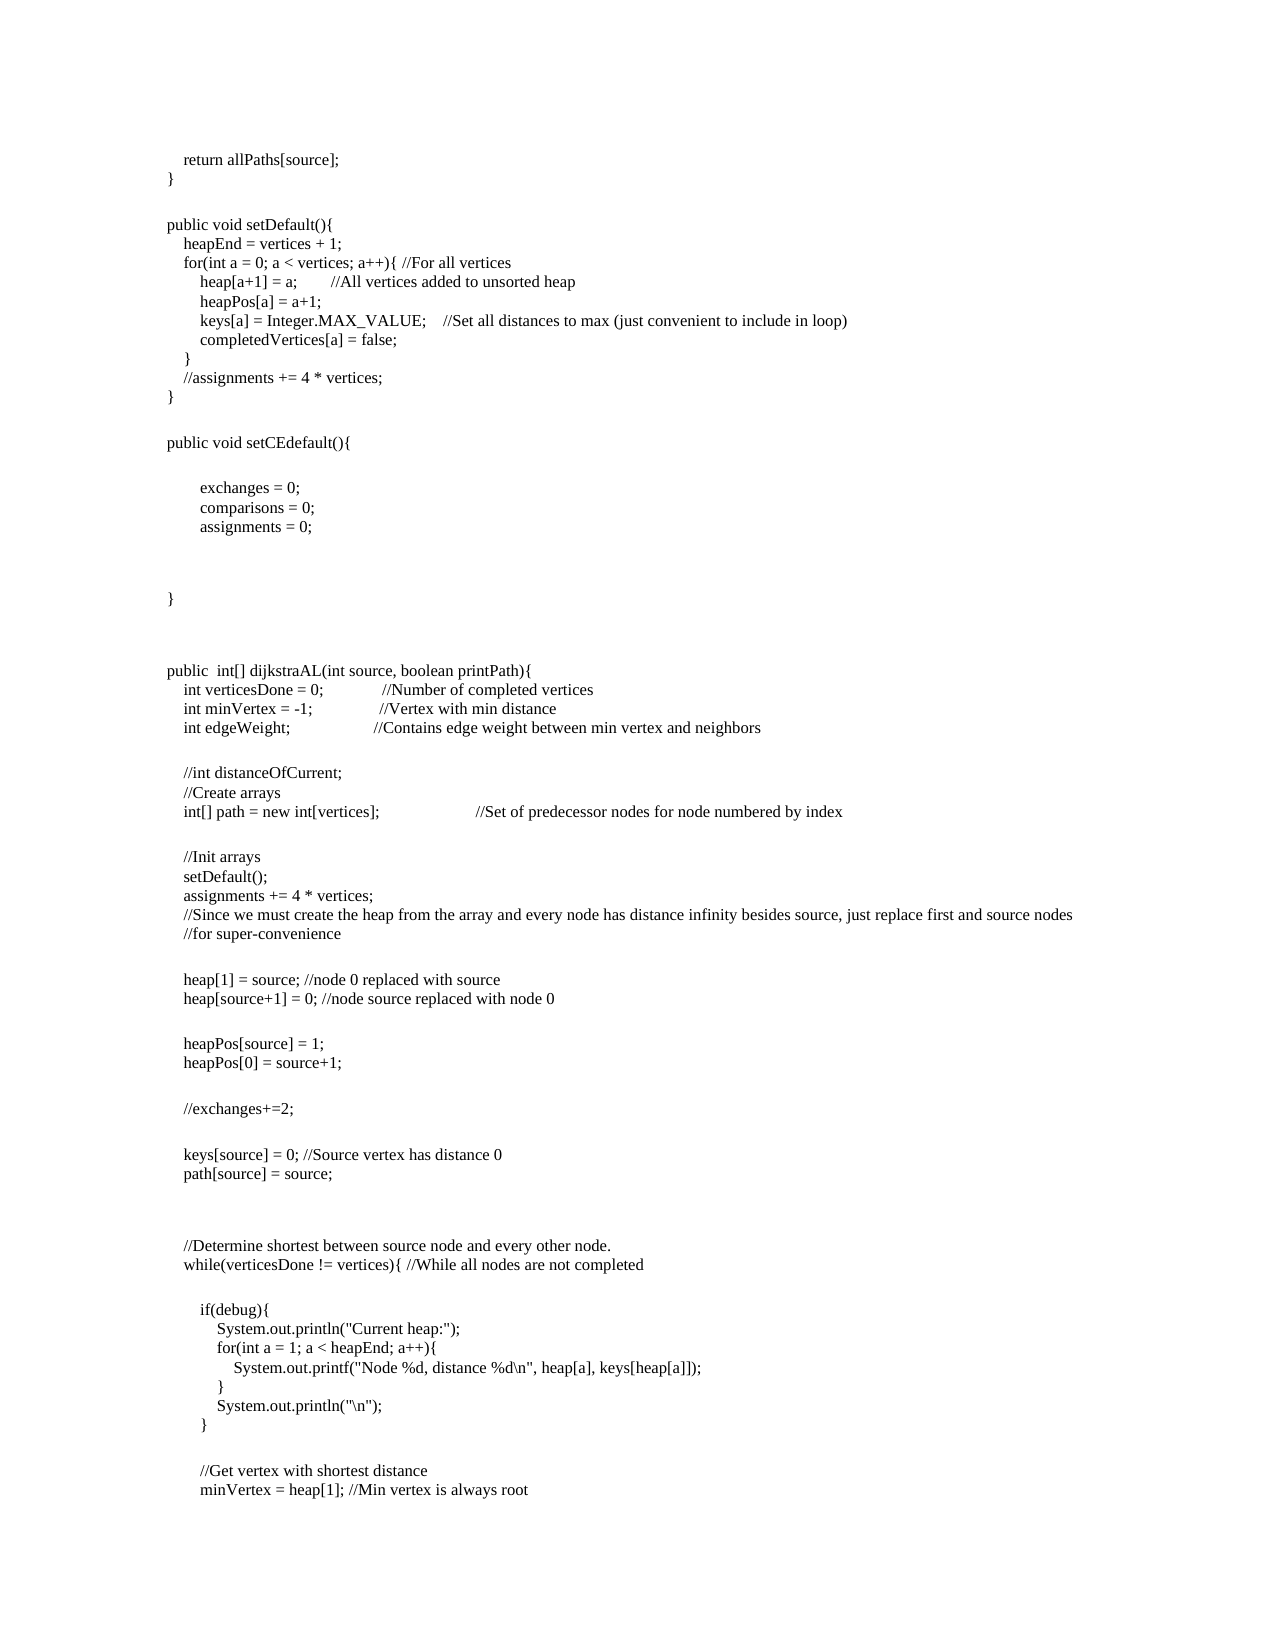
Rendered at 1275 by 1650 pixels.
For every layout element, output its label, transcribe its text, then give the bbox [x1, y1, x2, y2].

text assignments += 4 * vertices; [150, 886, 1125, 905]
text } [150, 1377, 1125, 1396]
text System.out.println("\n"); [150, 1396, 1125, 1415]
text heap[source+1] = 0; //node source replaced with node 0 [150, 988, 1125, 1008]
text for(int a = 1; a < heapEnd; a++){ [150, 1338, 1125, 1357]
text completedVertices[a] = false; [150, 330, 1125, 349]
text } [150, 1415, 1125, 1434]
text //int distanceOfCurrent; [150, 763, 1125, 782]
text while(verticesDone != vertices){ //While all nodes are not completed [150, 1254, 1125, 1274]
text heap[a+1] = a; //All vertices added to unsorted heap [150, 272, 1125, 291]
text keys[a] = Integer.MAX_VALUE; //Set all distances to max (just convenient to include in loop) [150, 311, 1125, 330]
text return allPaths[source]; [150, 150, 1125, 169]
text for(int a = 0; a < vertices; a++){ //For all vertices [150, 253, 1125, 272]
text System.out.printf("Node %d, distance %d\n", heap[a], keys[heap[a]]); [150, 1357, 1125, 1377]
text comparisons = 0; [150, 497, 1125, 517]
text } [150, 349, 1125, 368]
text heapPos[0] = source+1; [150, 1053, 1125, 1072]
text int[] path = new int[vertices]; //Set of predecessor nodes for node numbered by index [150, 802, 1125, 821]
text setDefault(); [150, 866, 1125, 886]
text if(debug){ [150, 1300, 1125, 1319]
text //Determine shortest between source node and every other node. [150, 1235, 1125, 1254]
text //Init arrays [150, 847, 1125, 866]
text //exchanges+=2; [150, 1099, 1125, 1118]
text int verticesDone = 0; //Number of completed vertices [150, 679, 1125, 699]
text //Since we must create the heap from the array and every node has distance infinity besides source, just replace first and source nodes [150, 905, 1125, 924]
text int minVertex = -1; //Vertex with min distance [150, 699, 1125, 718]
text heapEnd = vertices + 1; [150, 234, 1125, 253]
text assignments = 0; [150, 517, 1125, 536]
text //for super-convenience [150, 924, 1125, 943]
text minVertex = heap[1]; //Min vertex is always root [150, 1480, 1125, 1499]
text } [150, 169, 1125, 188]
text //Get vertex with shortest distance [150, 1461, 1125, 1480]
text path[source] = source; [150, 1163, 1125, 1183]
text //assignments += 4 * vertices; [150, 368, 1125, 387]
text keys[source] = 0; //Source vertex has distance 0 [150, 1144, 1125, 1163]
text exchanges = 0; [150, 478, 1125, 497]
text //Create arrays [150, 782, 1125, 802]
text heapPos[source] = 1; [150, 1034, 1125, 1053]
text heapPos[a] = a+1; [150, 291, 1125, 311]
text int edgeWeight; //Contains edge weight between min vertex and neighbors [150, 718, 1125, 737]
text } [150, 588, 1125, 608]
text System.out.println("Current heap:"); [150, 1319, 1125, 1338]
text public void setCEdefault(){ [150, 433, 1125, 452]
text heap[1] = source; //node 0 replaced with source [150, 969, 1125, 988]
text public int[] dijkstraAL(int source, boolean printPath){ [150, 660, 1125, 679]
text } [150, 387, 1125, 406]
text public void setDefault(){ [150, 215, 1125, 234]
